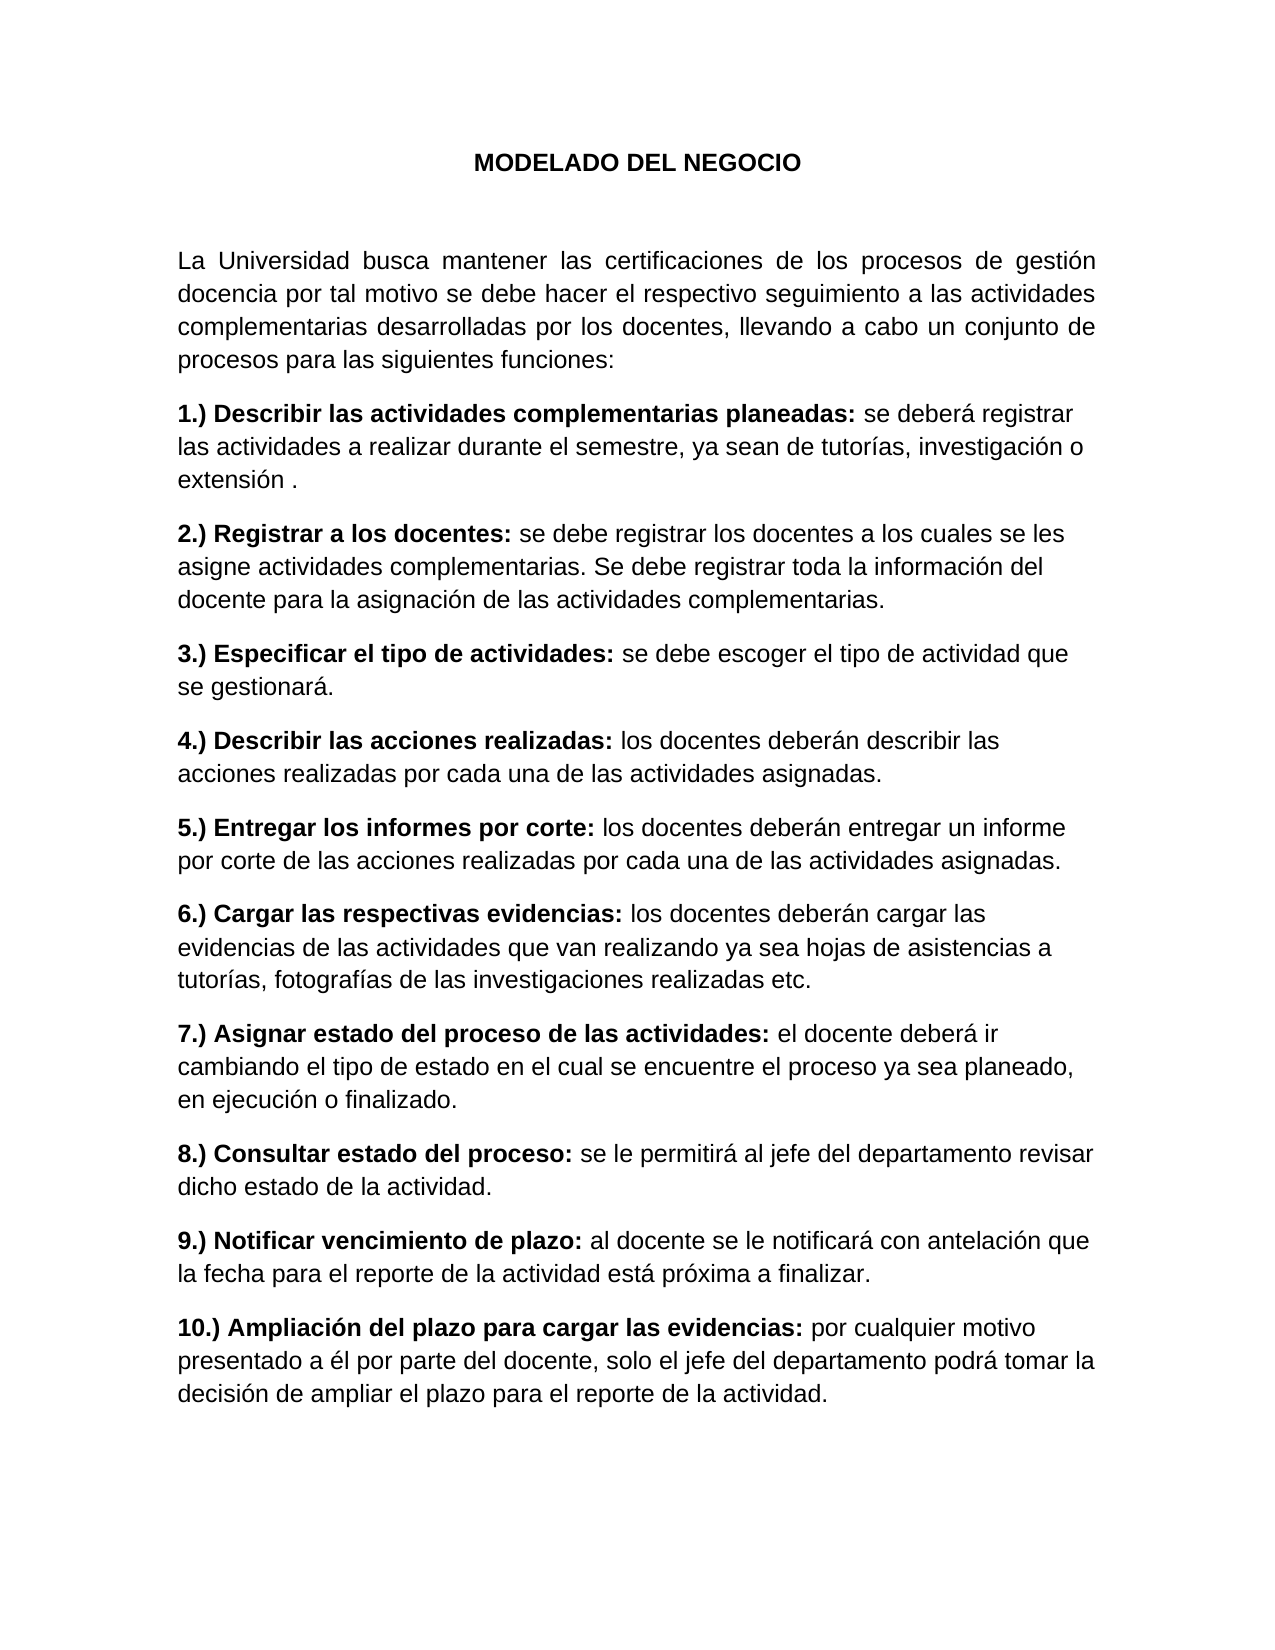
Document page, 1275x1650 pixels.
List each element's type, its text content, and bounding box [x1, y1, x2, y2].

text 1.) Describir las actividades complementarias planeadas: se deberá registrar las actividades a realizar durante el semestre, ya sean de tutorías, investigación o extensión . [177, 399, 1098, 494]
text 7.) Asignar estado del proceso de las actividades: el docente deberá ir cambiando el tipo de estado en el cual se encuentre el proceso ya sea planeado, en ejecución o finalizado. [177, 1019, 1098, 1114]
text 6.) Cargar las respectivas evidencias: los docentes deberán cargar las evidencias de las actividades que van realizando ya sea hojas de asistencias a tutorías, fotografías de las investigaciones realizadas etc. [177, 899, 1098, 994]
text 3.) Especificar el tipo de actividades: se debe escoger el tipo de actividad que se gestionará. [177, 639, 1098, 701]
text 2.) Registrar a los docentes: se debe registrar los docentes a los cuales se les asigne actividades complementarias. Se debe registrar toda la información del docente para la asignación de las actividades complementarias. [177, 519, 1098, 614]
text La Universidad busca mantener las certificaciones de los procesos de gestión docencia por tal motivo se debe hacer el respectivo seguimiento a las actividades complementarias desarrolladas por los docentes, llevando a cabo un conjunto de procesos para las siguientes funciones: [177, 246, 1098, 374]
text 8.) Consultar estado del proceso: se le permitirá al jefe del departamento revisar dicho estado de la actividad. [177, 1139, 1098, 1201]
text 10.) Ampliación del plazo para cargar las evidencias: por cualquier motivo presentado a él por parte del docente, solo el jefe del departamento podrá tomar la decisión de ampliar el plazo para el reporte de la actividad. [177, 1313, 1098, 1408]
text 5.) Entregar los informes por corte: los docentes deberán entregar un informe por corte de las acciones realizadas por cada una de las actividades asignadas. [177, 813, 1098, 874]
text 4.) Describir las acciones realizadas: los docentes deberán describir las acciones realizadas por cada una de las actividades asignadas. [177, 726, 1098, 787]
subtitle MODELADO DEL NEGOCIO [177, 148, 1098, 176]
text 9.) Notificar vencimiento de plazo: al docente se le notificará con antelación que la fecha para el reporte de la actividad está próxima a finalizar. [177, 1226, 1098, 1288]
